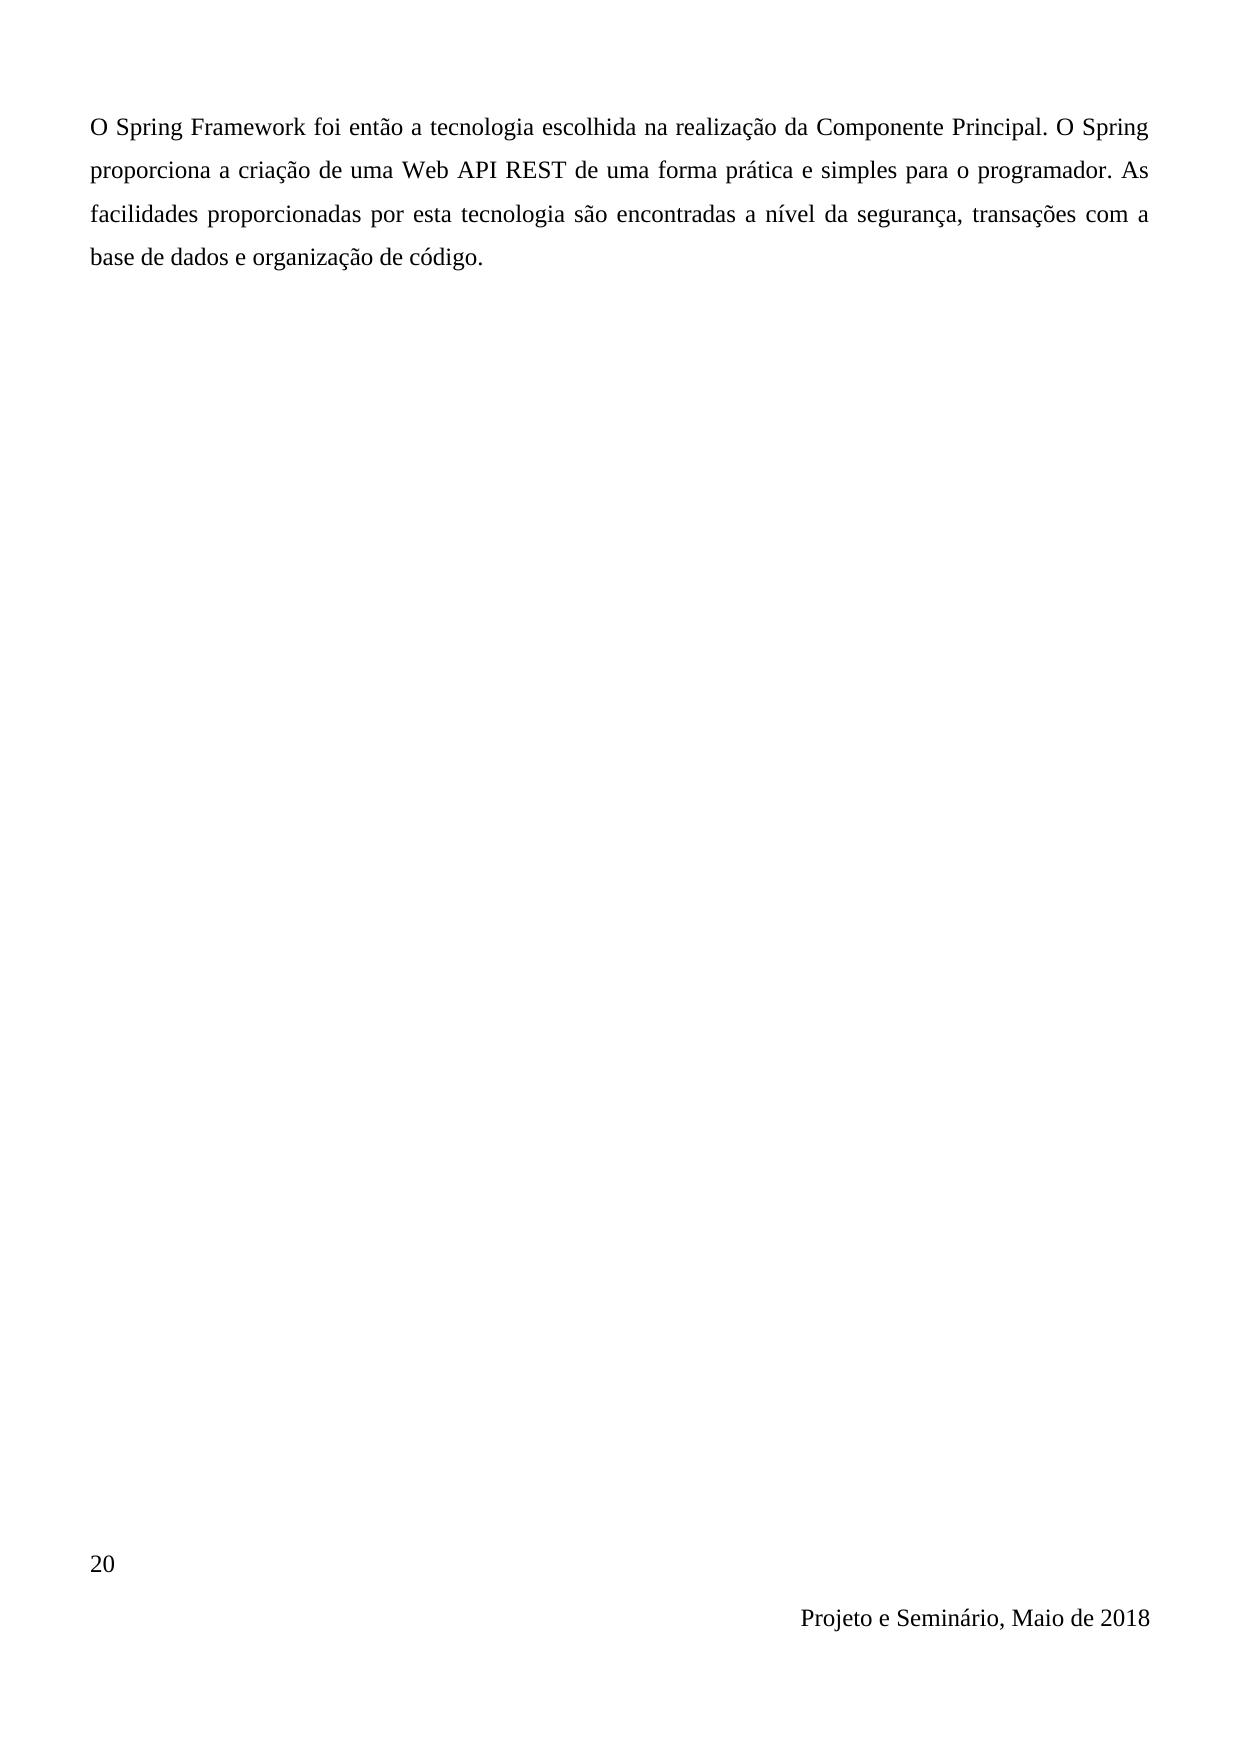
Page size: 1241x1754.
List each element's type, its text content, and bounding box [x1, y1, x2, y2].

text O Spring Framework foi então a tecnologia escolhida na realização da Componente Principal. O Spring proporciona a criação de uma Web API REST de uma forma prática e simples para o programador. As facilidades proporcionadas por esta tecnologia são encontradas a nível da segurança, transações com a base de dados e organização de código. [90, 112, 1150, 271]
